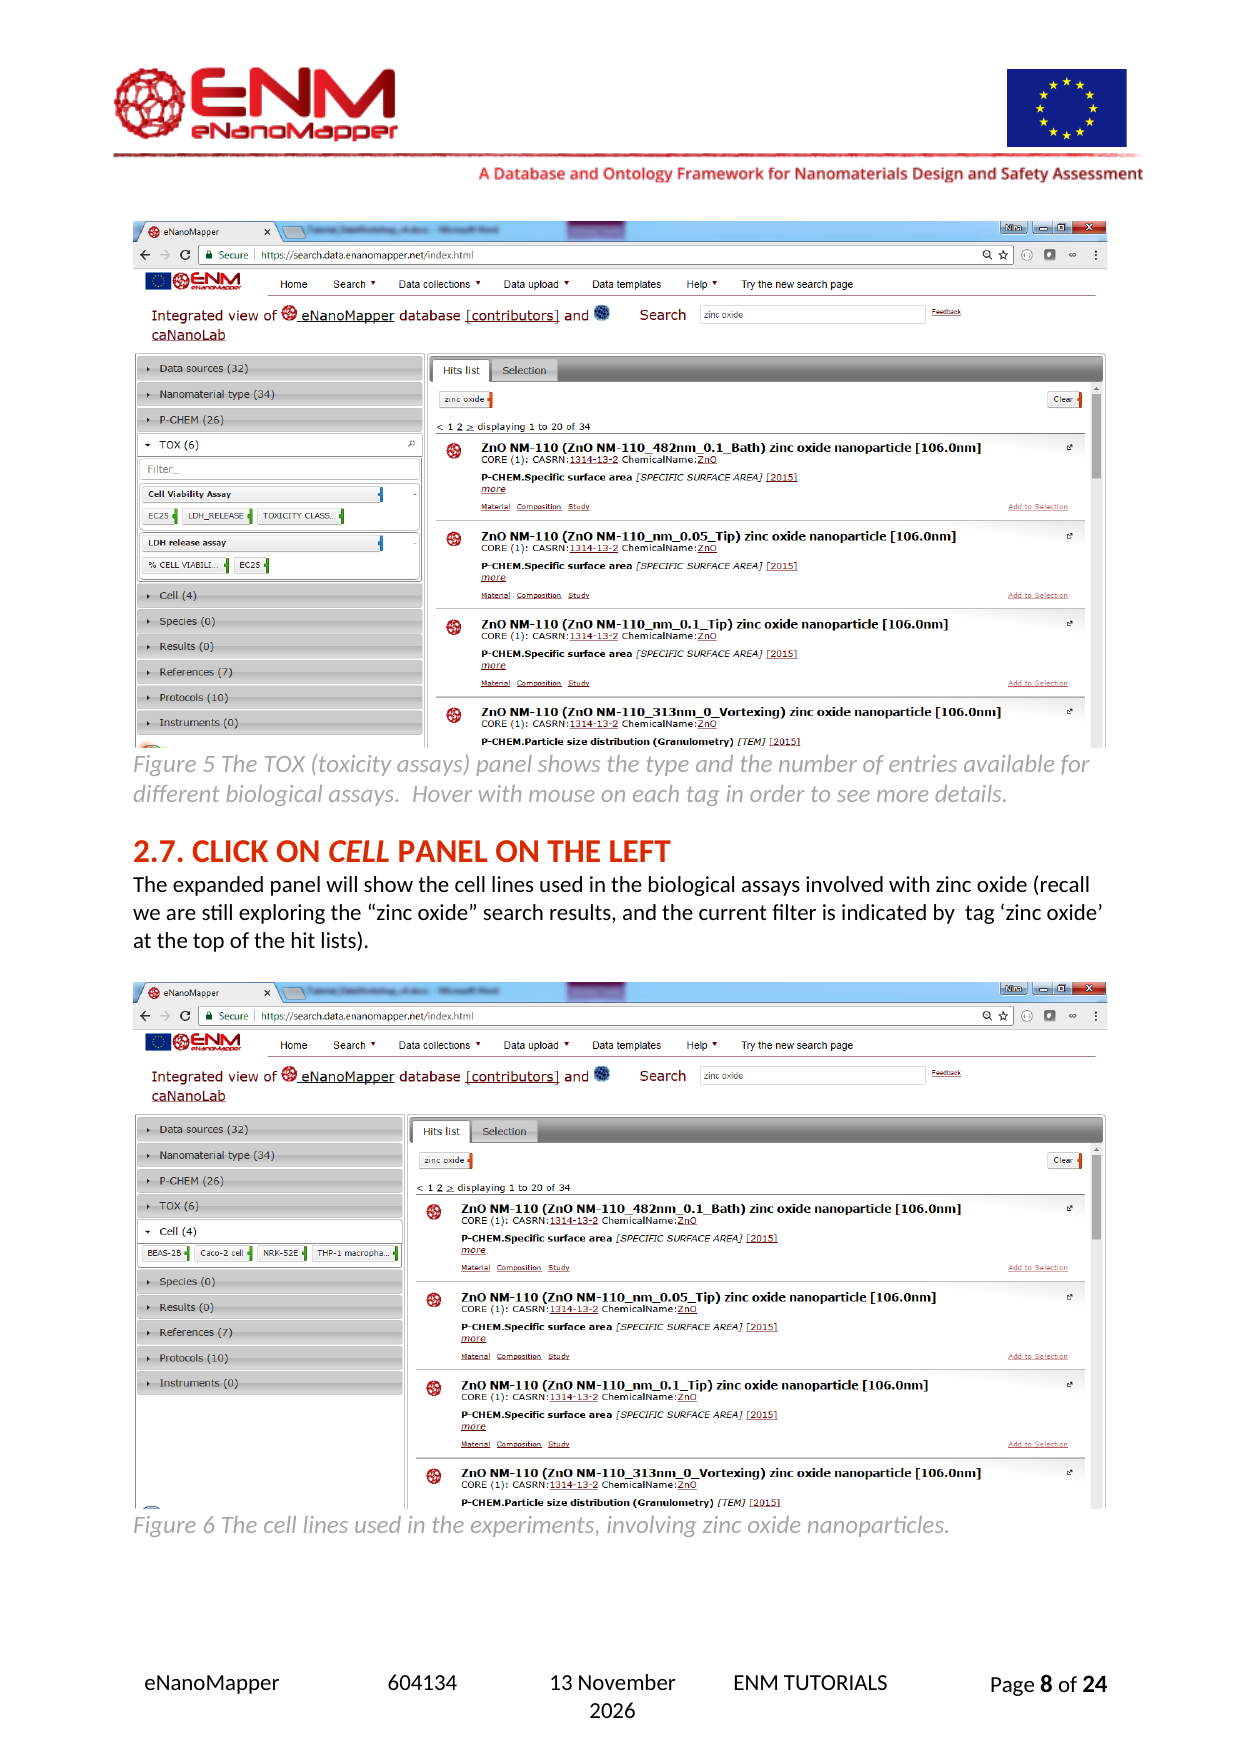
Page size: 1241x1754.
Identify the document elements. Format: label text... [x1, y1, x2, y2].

picture [132, 982, 1108, 1509]
picture [132, 221, 1108, 748]
picture [105, 66, 1148, 188]
subtitle 2.7. Click on Cell panel ON the left [133, 830, 1108, 871]
text The expanded panel will show the cell lines used in the biological assays involved with zinc oxide (recall we are still exploring the “zinc oxide” search results, and the current filter is indicated by tag ‘zinc oxide’ at the top of the hit lists). [133, 871, 1108, 954]
text Figure The cell lines used in the experiments, involving zinc oxide nanoparticles. [133, 1509, 1108, 1539]
text Figure The TOX (toxicity assays) panel shows the type and the number of entries available for different biological assays. Hover with mouse on each tag in order to see more details. [133, 748, 1108, 809]
